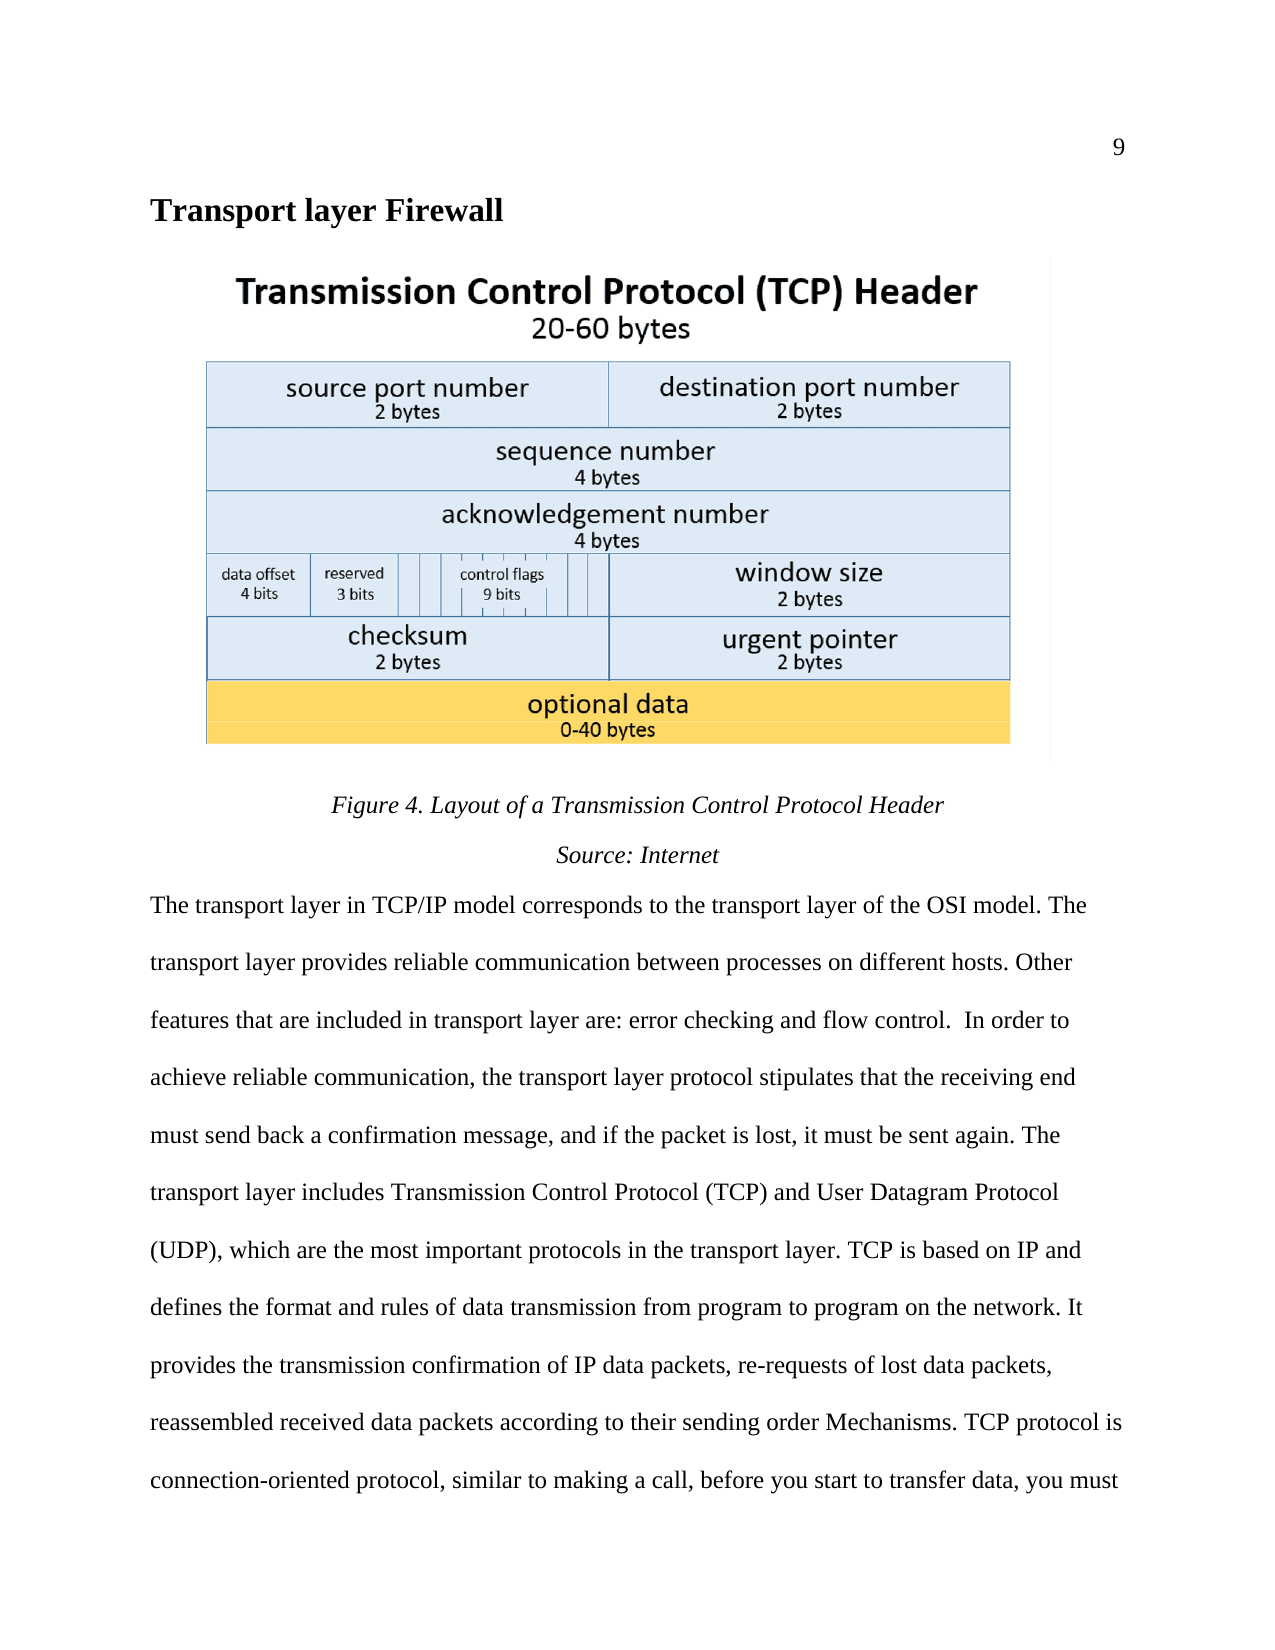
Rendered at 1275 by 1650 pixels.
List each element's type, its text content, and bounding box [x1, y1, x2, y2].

text Figure 4. Layout of a Transmission Control Protocol Header [150, 791, 1125, 819]
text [150, 890, 1125, 1493]
text Source: Internet [150, 840, 1125, 869]
picture [150, 257, 1050, 762]
